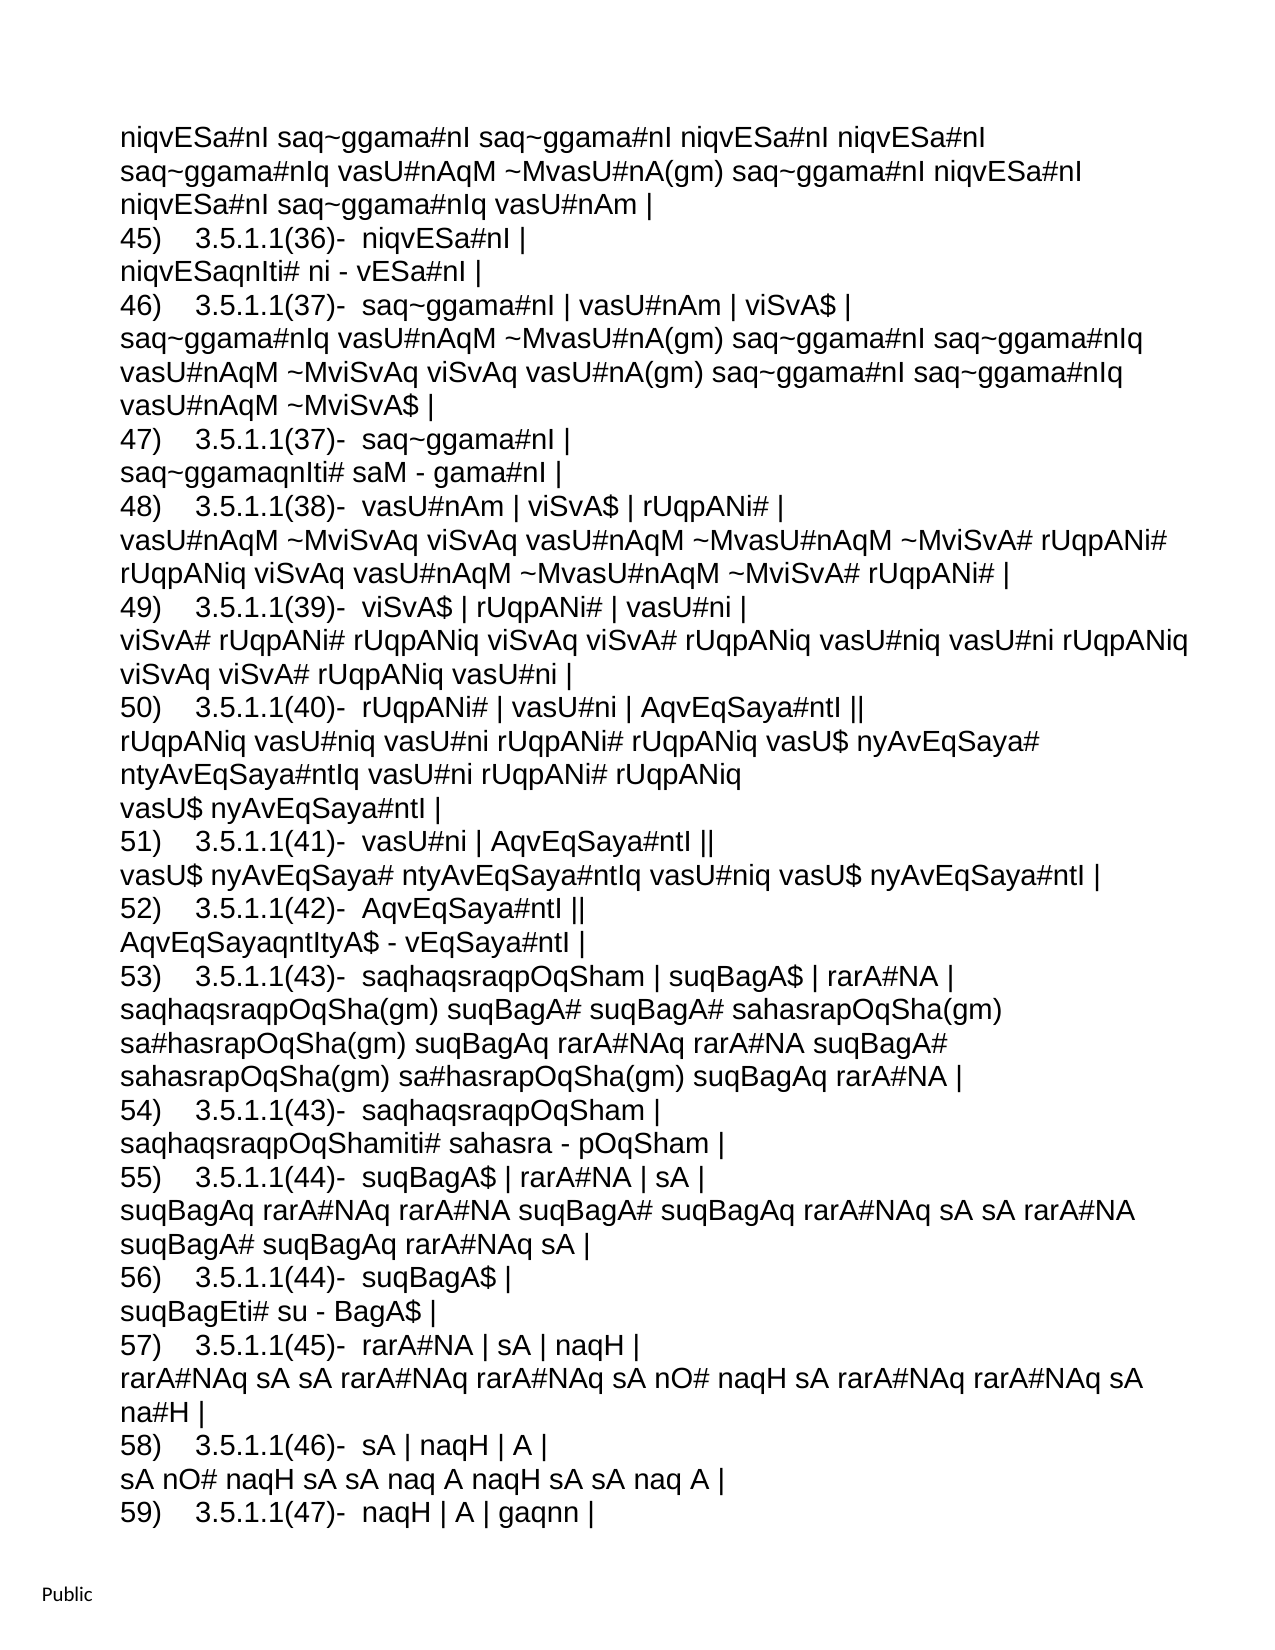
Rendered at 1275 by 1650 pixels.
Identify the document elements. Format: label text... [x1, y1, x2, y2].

text rarA#NAq sA sA rarA#NAq rarA#NAq sA nO# naqH sA rarA#NAq rarA#NAq sA na#H | [120, 1361, 1200, 1428]
text 57) 3.5.1.1(45)- rarA#NA | sA | naqH | [120, 1327, 1200, 1361]
text 54) 3.5.1.1(43)- saqhaqsraqpOqSham | [120, 1093, 1200, 1126]
text viSvA# rUqpANi# rUqpANiq viSvAq viSvA# rUqpANiq vasU#niq vasU#ni rUqpANiq viSvAq viSvA# rUqpANiq vasU#ni | [120, 623, 1200, 690]
text 52) 3.5.1.1(42)- AqvEqSaya#ntI || [120, 891, 1200, 925]
text 50) 3.5.1.1(40)- rUqpANi# | vasU#ni | AqvEqSaya#ntI || [120, 690, 1200, 724]
text 55) 3.5.1.1(44)- suqBagA$ | rarA#NA | sA | [120, 1160, 1200, 1193]
text saq~ggamaqnIti# saM - gama#nI | [120, 455, 1200, 489]
text 58) 3.5.1.1(46)- sA | naqH | A | [120, 1428, 1200, 1462]
text 45) 3.5.1.1(36)- niqvESa#nI | [120, 221, 1200, 254]
text vasU$ nyAvEqSaya# ntyAvEqSaya#ntIq vasU#niq vasU$ nyAvEqSaya#ntI | [120, 858, 1200, 891]
text 46) 3.5.1.1(37)- saq~ggama#nI | vasU#nAm | viSvA$ | [120, 288, 1200, 321]
text saqhaqsraqpOqSha(gm) suqBagA# suqBagA# sahasrapOqSha(gm) sa#hasrapOqSha(gm) suqBagAq rarA#NAq rarA#NA suqBagA# sahasrapOqSha(gm) sa#hasrapOqSha(gm) suqBagAq rarA#NA | [120, 992, 1200, 1093]
text niqvESaqnIti# ni - vESa#nI | [120, 254, 1200, 288]
text AqvEqSayaqntItyA$ - vEqSaya#ntI | [120, 925, 1200, 958]
text 53) 3.5.1.1(43)- saqhaqsraqpOqSham | suqBagA$ | rarA#NA | [120, 958, 1200, 992]
text 49) 3.5.1.1(39)- viSvA$ | rUqpANi# | vasU#ni | [120, 589, 1200, 623]
text suqBagAq rarA#NAq rarA#NA suqBagA# suqBagAq rarA#NAq sA sA rarA#NA suqBagA# suqBagAq rarA#NAq sA | [120, 1193, 1200, 1260]
text 48) 3.5.1.1(38)- vasU#nAm | viSvA$ | rUqpANi# | [120, 489, 1200, 522]
text saqhaqsraqpOqShamiti# sahasra - pOqSham | [120, 1126, 1200, 1160]
text vasU$ nyAvEqSaya#ntI | [120, 791, 1200, 824]
text 59) 3.5.1.1(47)- naqH | A | gaqnn | [120, 1495, 1200, 1529]
text 56) 3.5.1.1(44)- suqBagA$ | [120, 1260, 1200, 1294]
text suqBagEti# su - BagA$ | [120, 1294, 1200, 1327]
text saq~ggama#nIq vasU#nAqM ~MvasU#nA(gm) saq~ggama#nI saq~ggama#nIq vasU#nAqM ~MviSvAq viSvAq vasU#nA(gm) saq~ggama#nI saq~ggama#nIq vasU#nAqM ~MviSvA$ | [120, 321, 1200, 422]
text rUqpANiq vasU#niq vasU#ni rUqpANi# rUqpANiq vasU$ nyAvEqSaya# ntyAvEqSaya#ntIq vasU#ni rUqpANi# rUqpANiq [120, 724, 1200, 791]
text vasU#nAqM ~MviSvAq viSvAq vasU#nAqM ~MvasU#nAqM ~MviSvA# rUqpANi# rUqpANiq viSvAq vasU#nAqM ~MvasU#nAqM ~MviSvA# rUqpANi# | [120, 522, 1200, 589]
text 51) 3.5.1.1(41)- vasU#ni | AqvEqSaya#ntI || [120, 824, 1200, 858]
text sA nO# naqH sA sA naq A naqH sA sA naq A | [120, 1462, 1200, 1495]
text 47) 3.5.1.1(37)- saq~ggama#nI | [120, 422, 1200, 455]
text niqvESa#nI saq~ggama#nI saq~ggama#nI niqvESa#nI niqvESa#nI saq~ggama#nIq vasU#nAqM ~MvasU#nA(gm) saq~ggama#nI niqvESa#nI niqvESa#nI saq~ggama#nIq vasU#nAm | [120, 120, 1200, 221]
